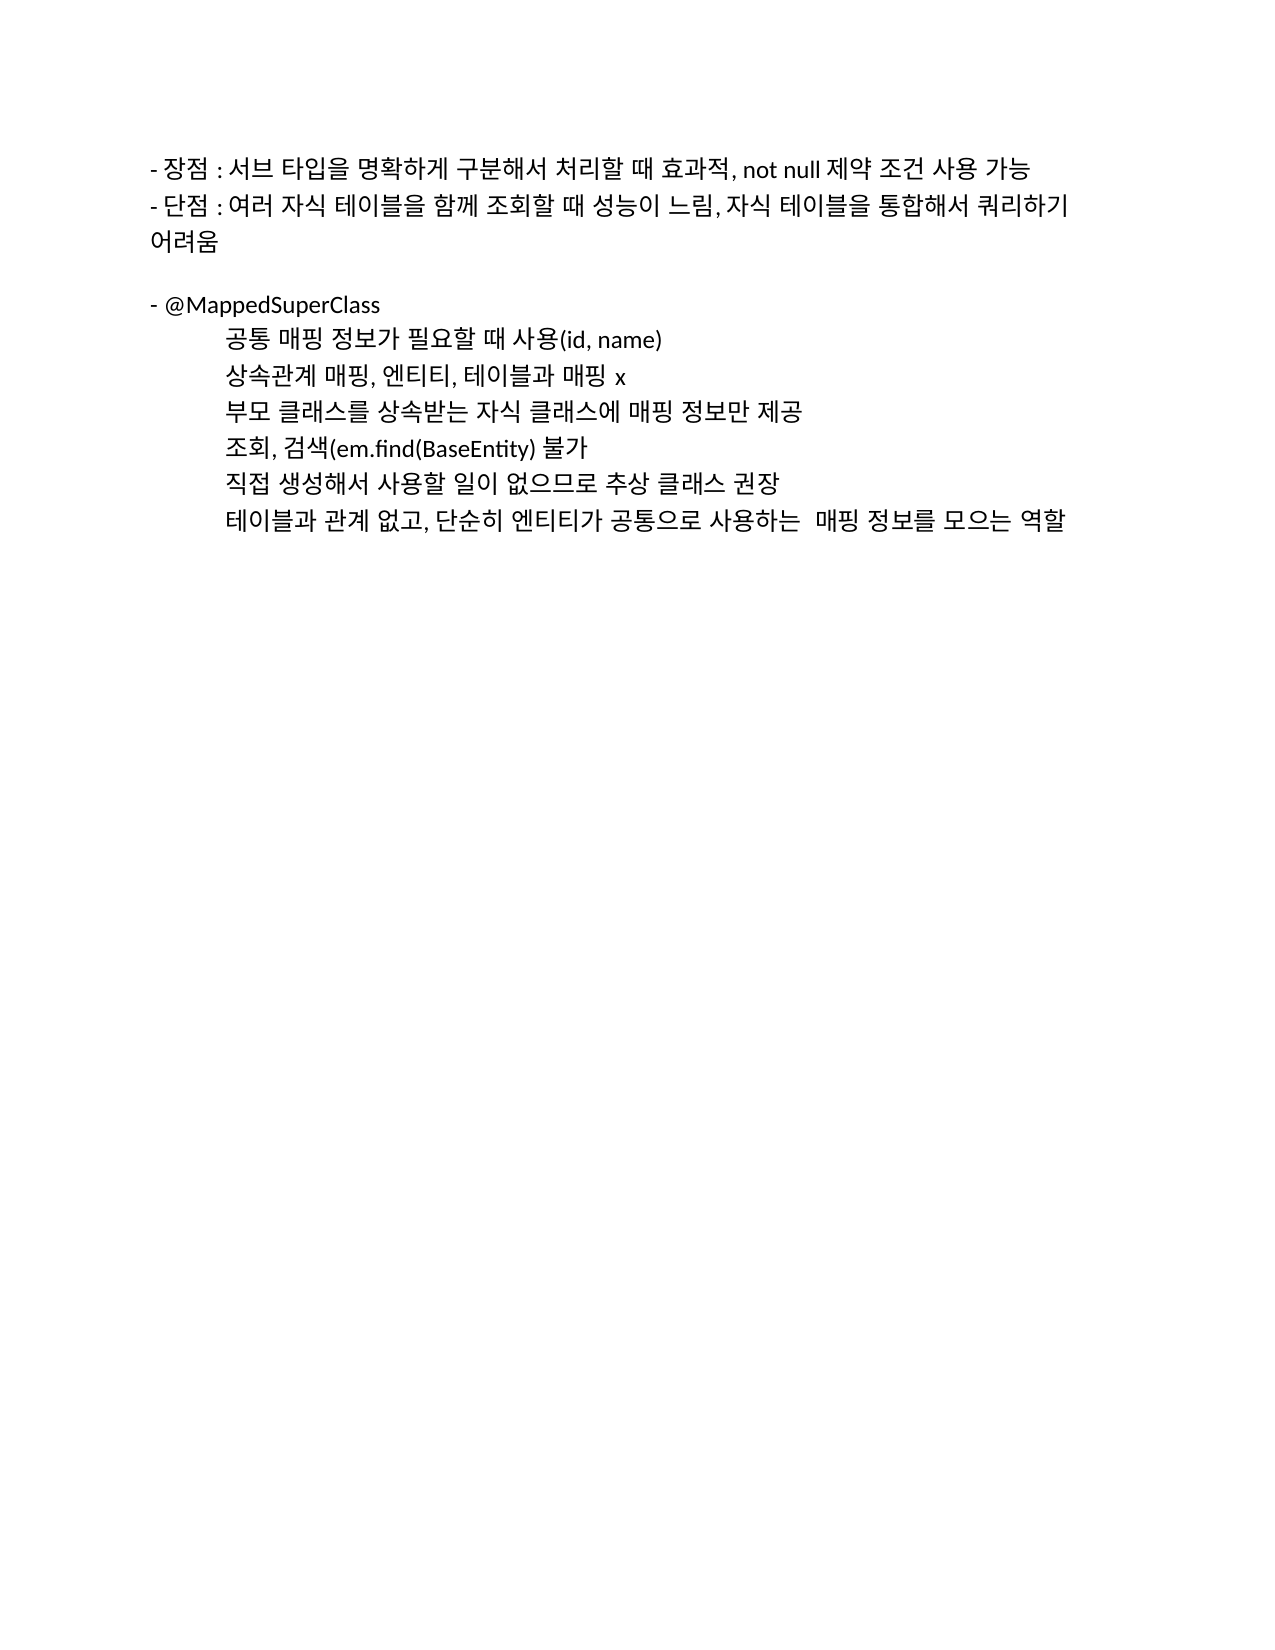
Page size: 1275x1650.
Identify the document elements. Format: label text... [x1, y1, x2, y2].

text 조회, 검색(em.find(BaseEntity) 불가 [150, 428, 1125, 465]
text 직접 생성해서 사용할 일이 없으므로 추상 클래스 권장 [150, 465, 1125, 501]
text 공통 매핑 정보가 필요할 때 사용(id, name) [150, 320, 1125, 356]
text 부모 클래스를 상속받는 자식 클래스에 매핑 정보만 제공 [150, 392, 1125, 428]
text - @MappedSuperClass [150, 289, 1125, 320]
text - 단점 : 여러 자식 테이블을 함께 조회할 때 성능이 느림, 자식 테이블을 통합해서 쿼리하기 어려움 [150, 186, 1125, 259]
text 상속관계 매핑, 엔티티, 테이블과 매핑 x [150, 356, 1125, 392]
text - 장점 : 서브 타입을 명확하게 구분해서 처리할 때 효과적, not null 제약 조건 사용 가능 [150, 150, 1125, 186]
text 테이블과 관계 없고, 단순히 엔티티가 공통으로 사용하는 매핑 정보를 모으는 역할 [150, 501, 1125, 537]
